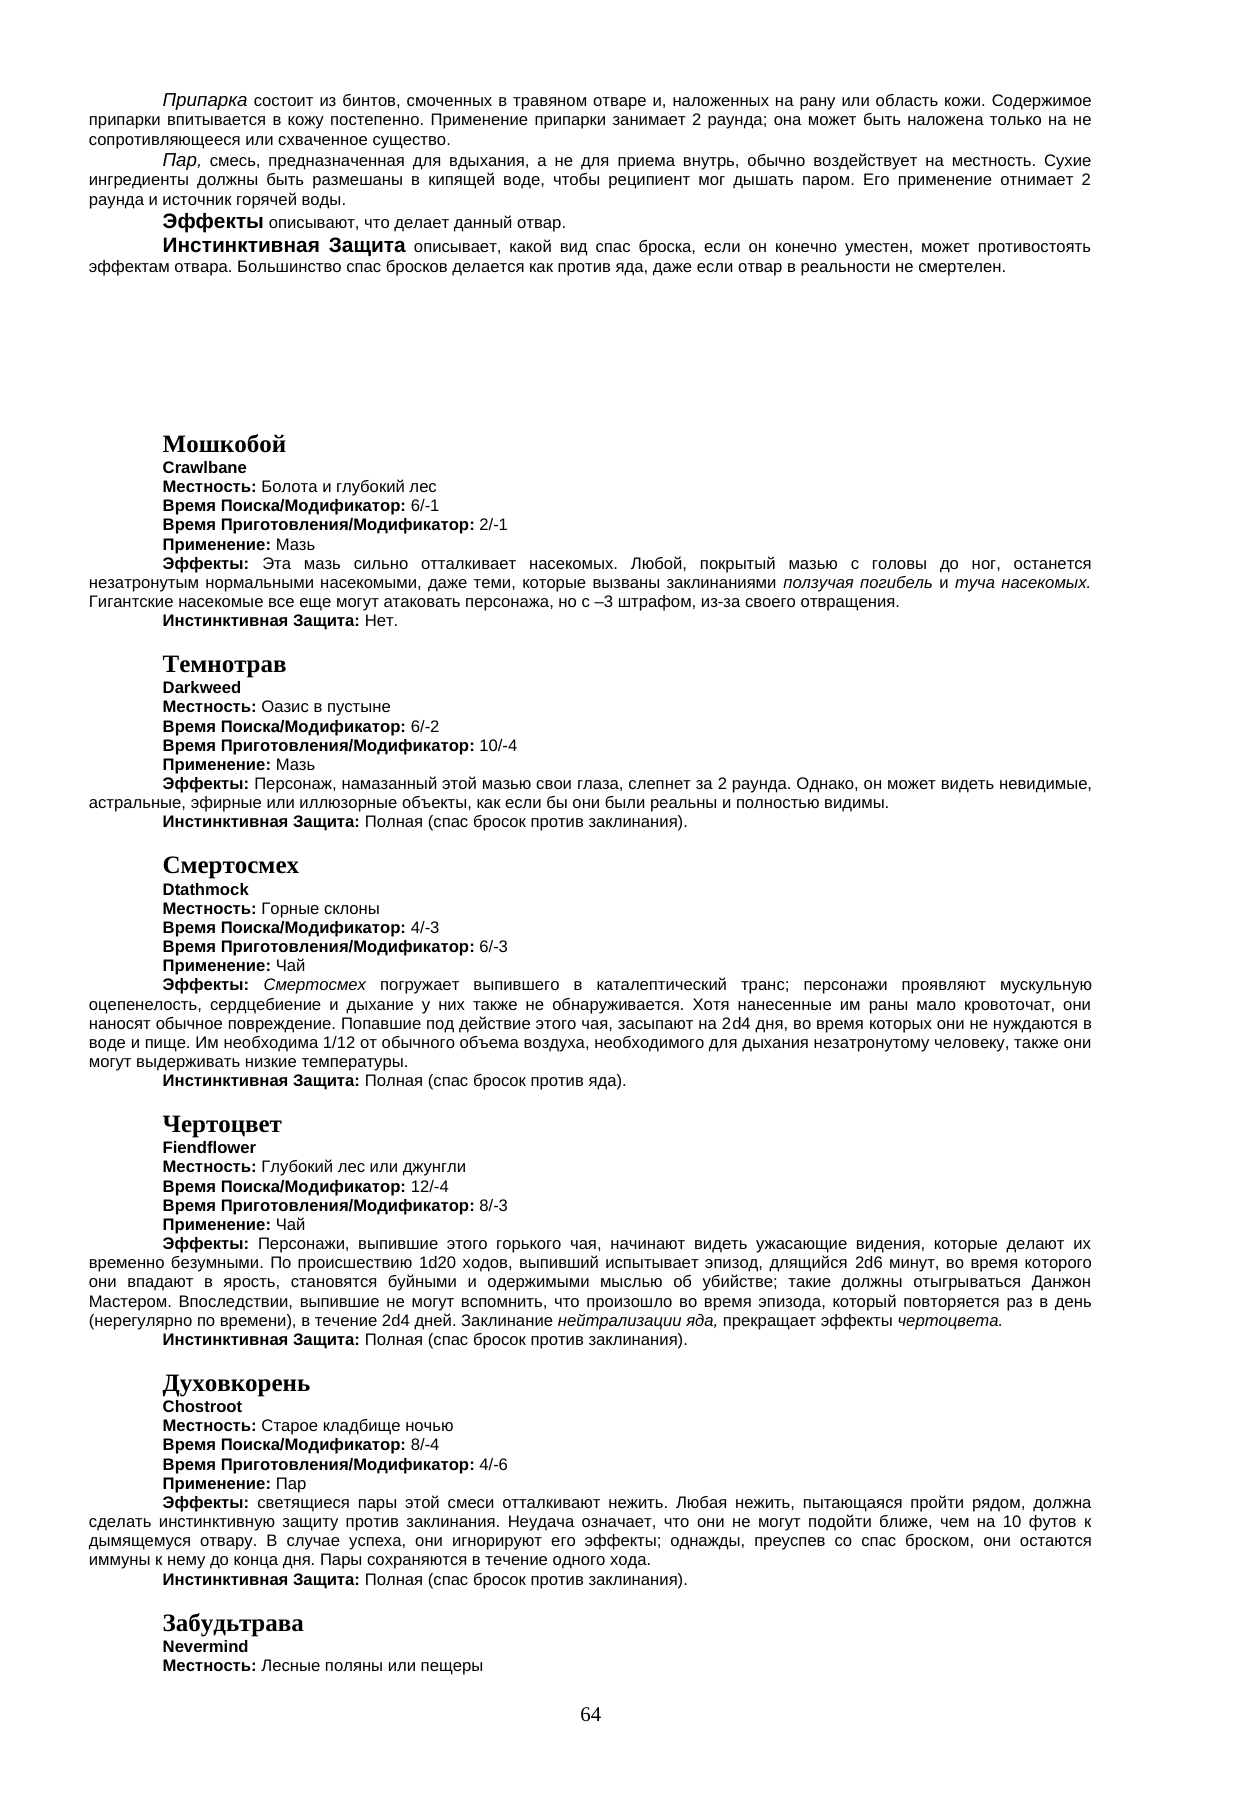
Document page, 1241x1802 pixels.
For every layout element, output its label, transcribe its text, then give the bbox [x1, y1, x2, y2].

text Fiendflower [89, 1138, 1092, 1157]
text Местность: Болота и глубокий лес [89, 477, 1092, 496]
text Местность: Горные склоны [89, 898, 1092, 918]
text Эффекты: светящиеся пары этой смеси отталкивают нежить. Любая нежить, пытающаяся пройти рядом, должна сделать инстинктивную защиту против заклинания. Неудача означает, что они не могут подойти ближе, чем на 10 футов к дымящемуся отвару. В случае успеха, они игнорируют его эффекты; однажды, преуспев со спас броском, они остаются иммуны к нему до конца дня. Пары сохраняются в течение одного хода. [89, 1493, 1092, 1569]
text Время Приготовления/Модификатор: 10/-4 [89, 736, 1092, 755]
text Инстинктивная Защита: Полная (спас бросок против заклинания). [89, 812, 1092, 831]
text Время Приготовления/Модификатор: 6/-3 [89, 937, 1092, 956]
text Chostroot [89, 1397, 1092, 1416]
text Эффекты: Эта мазь сильно отталкивает насекомых. Любой, покрытый мазью с головы до ног, останется незатронутым нормальными насекомыми, даже теми, которые вызваны заклинаниями ползучая погибель и туча насекомых. Гигантские насекомые все еще могут атаковать персонажа, но с –3 штрафом, из-за своего отвращения. [89, 553, 1092, 611]
text Эффекты: Смертосмех погружает выпившего в каталептический транс; персонажи проявляют мускульную оцепенелость, сердцебиение и дыхание у них также не обнаруживается. Хотя нанесенные им раны мало кровоточат, они наносят обычное повреждение. Попавшие под действие этого чая, засыпают на 2d4 дня, во время которых они не нуждаются в воде и пище. Им необходима 1/12 от обычного объема воздуха, необходимого для дыхания незатронутому человеку, также они могут выдерживать низкие температуры. [89, 975, 1092, 1071]
text Забудьтрава [89, 1608, 1092, 1636]
text Применение: Мазь [89, 755, 1092, 774]
text Время Приготовления/Модификатор: 8/-3 [89, 1196, 1092, 1215]
text Время Приготовления/Модификатор: 2/-1 [89, 515, 1092, 534]
text Местность: Оазис в пустыне [89, 697, 1092, 716]
text Смертосмех [89, 851, 1092, 879]
text Темнотрав [89, 649, 1092, 678]
text Darkweed [89, 678, 1092, 697]
text Время Поиска/Модификатор: 6/-2 [89, 716, 1092, 736]
text Эффекты описывают, что делает данный отвар. [89, 208, 1092, 232]
text Духовкорень [89, 1368, 1092, 1397]
text Инстинктивная Защита: Полная (спас бросок против заклинания). [89, 1330, 1092, 1349]
text Время Поиска/Модификатор: 8/-4 [89, 1435, 1092, 1454]
text Применение: Чай [89, 956, 1092, 975]
text Время Поиска/Модификатор: 6/-1 [89, 496, 1092, 515]
text Применение: Мазь [89, 534, 1092, 553]
text Применение: Чай [89, 1215, 1092, 1234]
text Инстинктивная Защита: Полная (спас бросок против заклинания). [89, 1569, 1092, 1588]
text Эффекты: Персонаж, намазанный этой мазью свои глаза, слепнет за 2 раунда. Однако, он может видеть невидимые, астральные, эфирные или иллюзорные объекты, как если бы они были реальны и полностью видимы. [89, 774, 1092, 812]
text Crawlbane [89, 458, 1092, 477]
text Инстинктивная Защита: Нет. [89, 611, 1092, 630]
text Чертоцвет [89, 1109, 1092, 1138]
text Время Приготовления/Модификатор: 4/-6 [89, 1454, 1092, 1473]
text Припарка состоит из бинтов, смоченных в травяном отваре и, наложенных на рану или область кожи. Содержимое припарки впитывается в кожу постепенно. Применение припарки занимает 2 раунда; она может быть наложена только на не сопротивляющееся или схваченное существо. [89, 89, 1092, 148]
text Nevermind [89, 1636, 1092, 1656]
text Местность: Старое кладбище ночью [89, 1416, 1092, 1435]
text Применение: Пар [89, 1473, 1092, 1493]
text Мошкобой [89, 429, 1092, 458]
text Время Поиска/Модификатор: 4/-3 [89, 918, 1092, 937]
text Инстинктивная Защита описывает, какой вид спас броска, если он конечно уместен, может противостоять эффектам отвара. Большинство спас бросков делается как против яда, даже если отвар в реальности не смертелен. [89, 232, 1092, 276]
text Dtathmock [89, 879, 1092, 898]
text Местность: Лесные поляны или пещеры [89, 1656, 1092, 1675]
text Местность: Глубокий лес или джунгли [89, 1157, 1092, 1176]
text Инстинктивная Защита: Полная (спас бросок против яда). [89, 1071, 1092, 1090]
text Время Поиска/Модификатор: 12/-4 [89, 1176, 1092, 1196]
text Пар, смесь, предназначенная для вдыхания, а не для приема внутрь, обычно воздействует на местность. Сухие ингредиенты должны быть размешаны в кипящей воде, чтобы реципиент мог дышать паром. Его применение отнимает 2 раунда и источник горячей воды. [89, 148, 1092, 208]
text Эффекты: Персонажи, выпившие этого горького чая, начинают видеть ужасающие видения, которые делают их временно безумными. По происшествию 1d20 ходов, выпивший испытывает эпизод, длящийся 2d6 минут, во время которого они впадают в ярость, становятся буйными и одержимыми мыслью об убийстве; такие должны отыгрываться Данжон Мастером. Впоследствии, выпившие не могут вспомнить, что произошло во время эпизода, который повторяется раз в день (нерегулярно по времени), в течение 2d4 дней. Заклинание нейтрализации яда, прекращает эффекты чертоцвета. [89, 1234, 1092, 1330]
